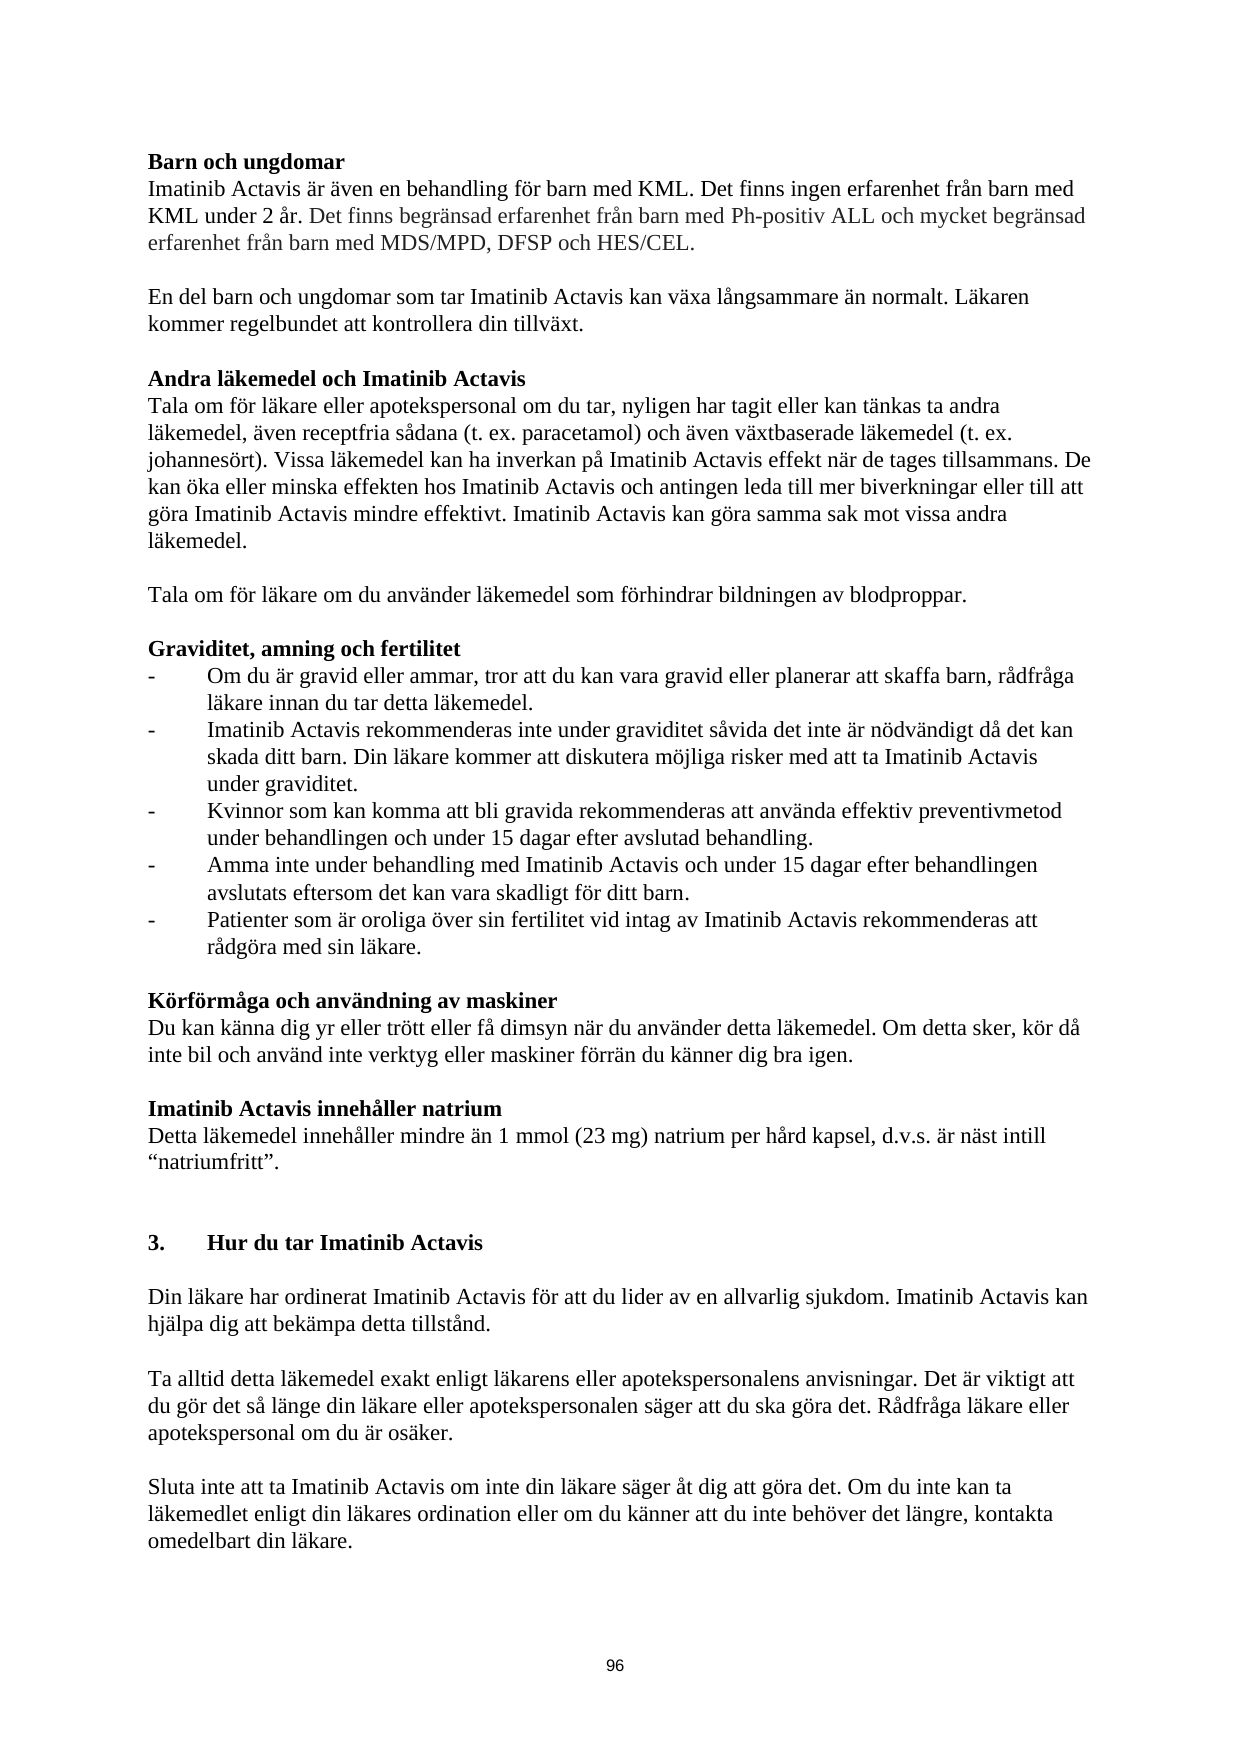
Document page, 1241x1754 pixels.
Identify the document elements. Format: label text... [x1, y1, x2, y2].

text läkemedlet enligt din läkares ordination eller om du känner att du inte behöver det längre, kontakta [148, 1500, 1093, 1527]
text apotekspersonal om du är osäker. [148, 1418, 1093, 1446]
list En del barn och ungdomar som tar Imatinib Actavis kan växa långsammare än normalt. Läkaren kommer regelbundet att kontrollera din tillväxt. [148, 283, 1093, 337]
list - Kvinnor som kan komma att bli gravida rekommenderas att använda effektiv preventivmetod [148, 797, 1093, 824]
list Andra läkemedel och Imatinib Actavis [148, 364, 1093, 391]
list under behandlingen och under 15 dagar efter avslutad behandling. [148, 824, 1093, 851]
list - Amma inte under behandling med Imatinib Actavis och under 15 dagar efter behandlingen avslutats eftersom det kan vara skadligt för ditt barn. [148, 851, 1093, 905]
list Körförmåga och användning av maskiner [148, 987, 1093, 1014]
text du gör det så länge din läkare eller apotekspersonalen säger att du ska göra det. Rådfråga läkare eller [148, 1391, 1093, 1418]
list Barn och ungdomar [148, 148, 1093, 175]
list inte bil och använd inte verktyg eller maskiner förrän du känner dig bra igen. [148, 1041, 1093, 1068]
list läkemedel, även receptfria sådana (t. ex. paracetamol) och även växtbaserade läkemedel (t. ex. [148, 418, 1093, 446]
text Imatinib Actavis innehåller natrium [148, 1095, 1093, 1122]
list Imatinib Actavis är även en behandling för barn med KML. Det finns ingen erfarenhet från barn med KML under 2 år. Det finns begränsad erfarenhet från barn med Ph-positiv ALL och mycket begränsad erfarenhet från barn med MDS/MPD, DFSP och HES/CEL. [148, 175, 1093, 256]
text 3. Hur du tar Imatinib Actavis [148, 1229, 1093, 1256]
list - Patienter som är oroliga över sin fertilitet vid intag av Imatinib Actavis rekommenderas att rådgöra med sin läkare. [148, 905, 1093, 959]
list - Om du är gravid eller ammar, tror att du kan vara gravid eller planerar att skaffa barn, rådfråga [148, 662, 1093, 689]
text Ta alltid detta läkemedel exakt enligt läkarens eller apotekspersonalens anvisningar. Det är viktigt att [148, 1364, 1093, 1391]
list Du kan känna dig yr eller trött eller få dimsyn när du använder detta läkemedel. Om detta sker, kör då [148, 1014, 1093, 1041]
text Din läkare har ordinerat Imatinib Actavis för att du lider av en allvarlig sjukdom. Imatinib Actavis kan [148, 1283, 1093, 1310]
list - Imatinib Actavis rekommenderas inte under graviditet såvida det inte är nödvändigt då det kan skada ditt barn. Din läkare kommer att diskutera möjliga risker med att ta Imatinib Actavis under graviditet. [148, 716, 1093, 797]
list johannesört). Vissa läkemedel kan ha inverkan på Imatinib Actavis effekt när de tages tillsammans. De kan öka eller minska effekten hos Imatinib Actavis och antingen leda till mer biverkningar eller till att göra Imatinib Actavis mindre effektivt. Imatinib Actavis kan göra samma sak mot vissa andra läkemedel. [148, 446, 1093, 554]
text omedelbart din läkare. [148, 1527, 1093, 1554]
text hjälpa dig att bekämpa detta tillstånd. [148, 1310, 1093, 1337]
list läkare innan du tar detta läkemedel. [148, 689, 1093, 716]
list Graviditet, amning och fertilitet [148, 634, 1093, 662]
text Sluta inte att ta Imatinib Actavis om inte din läkare säger åt dig att göra det. Om du inte kan ta [148, 1473, 1093, 1500]
list Tala om för läkare eller apotekspersonal om du tar, nyligen har tagit eller kan tänkas ta andra [148, 391, 1093, 418]
list Tala om för läkare om du använder läkemedel som förhindrar bildningen av blodproppar. [148, 581, 1092, 607]
text Detta läkemedel innehåller mindre än 1 mmol (23 mg) natrium per hård kapsel, d.v.s. är näst intill “natriumfritt”. [148, 1122, 1092, 1175]
